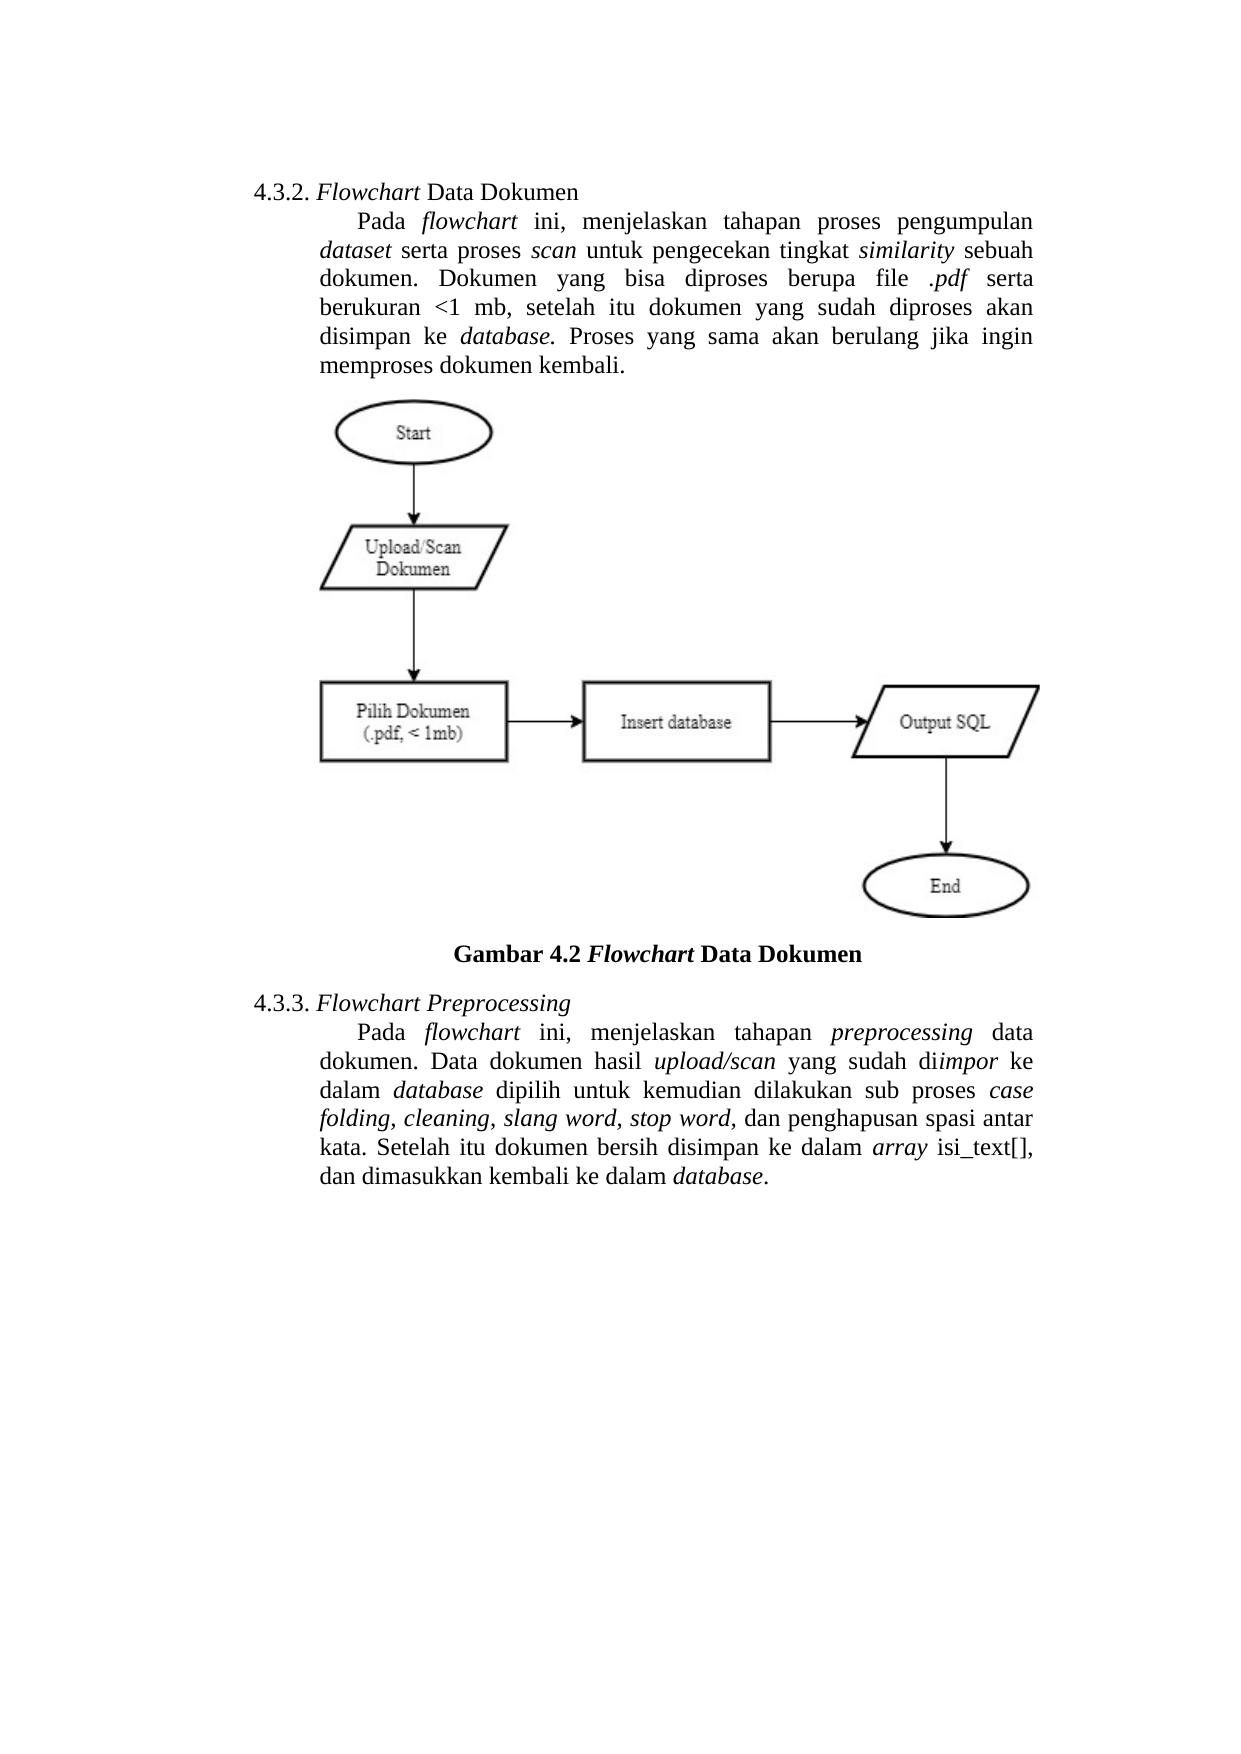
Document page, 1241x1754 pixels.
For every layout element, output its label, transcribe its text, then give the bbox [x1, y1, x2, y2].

text Gambar 4.2 Flowchart Data Dokumen [282, 939, 1033, 968]
text Pada flowchart ini, menjelaskan tahapan preprocessing data dokumen. Data dokumen hasil upload/scan yang sudah diimpor ke dalam database dipilih untuk kemudian dilakukan sub proses case folding, cleaning, slang word, stop word, dan penghapusan spasi antar kata. Setelah itu dokumen bersih disimpan ke dalam array isi_text[], dan dimasukkan kembali ke dalam database. [319, 1017, 1033, 1190]
text Pada flowchart ini, menjelaskan tahapan proses pengumpulan dataset serta proses scan untuk pengecekan tingkat similarity sebuah dokumen. Dokumen yang bisa diproses berupa file .pdf serta berukuran <1 mb, setelah itu dokumen yang sudah diproses akan disimpan ke database. Proses yang sama akan berulang jika ingin memproses dokumen kembali. [319, 206, 1033, 378]
subtitle 4.3.3. Flowchart Preprocessing [254, 988, 1033, 1017]
subtitle 4.3.2. Flowchart Data Dokumen [254, 177, 1033, 206]
picture [319, 399, 1040, 918]
